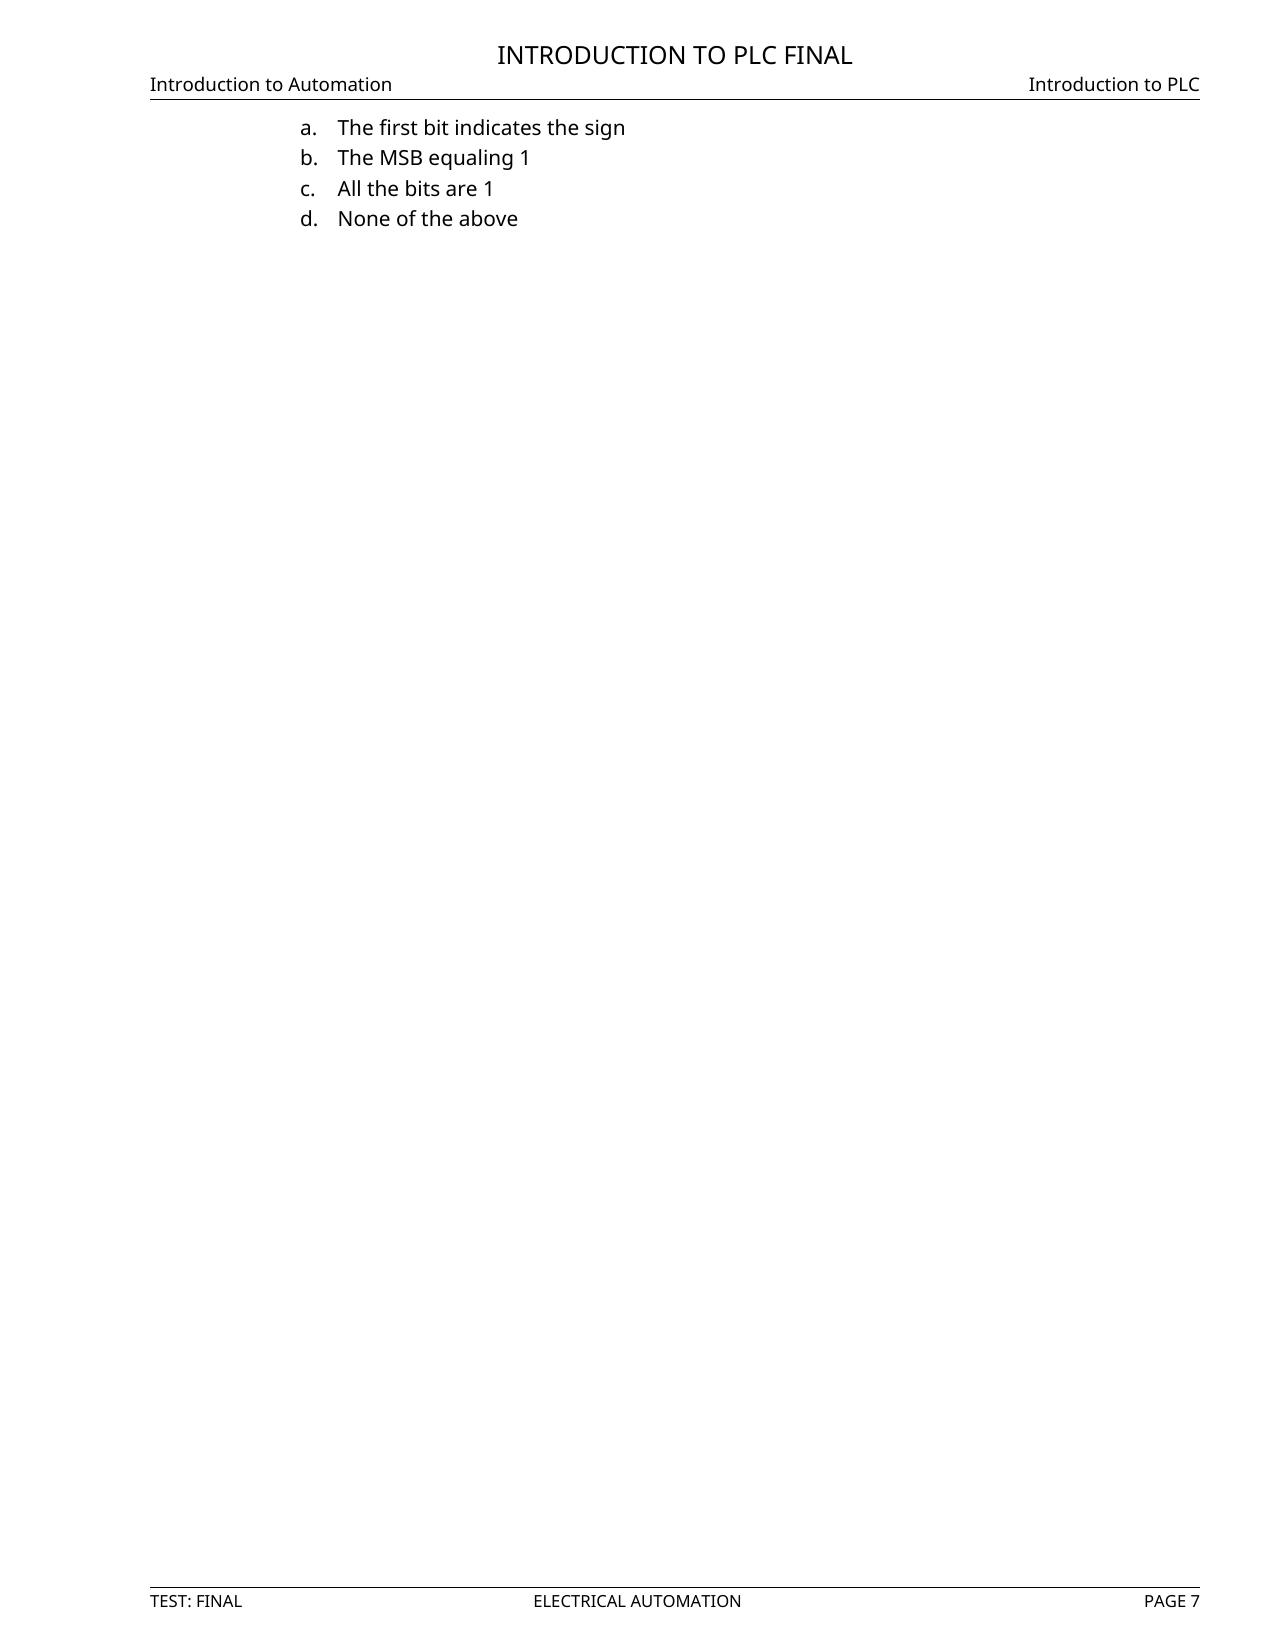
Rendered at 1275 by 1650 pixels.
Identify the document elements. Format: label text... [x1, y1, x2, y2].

list None of the above [300, 204, 1200, 233]
list The MSB equaling 1 [300, 143, 1200, 172]
list The first bit indicates the sign [300, 113, 1200, 141]
list All the bits are 1 [300, 174, 1200, 202]
